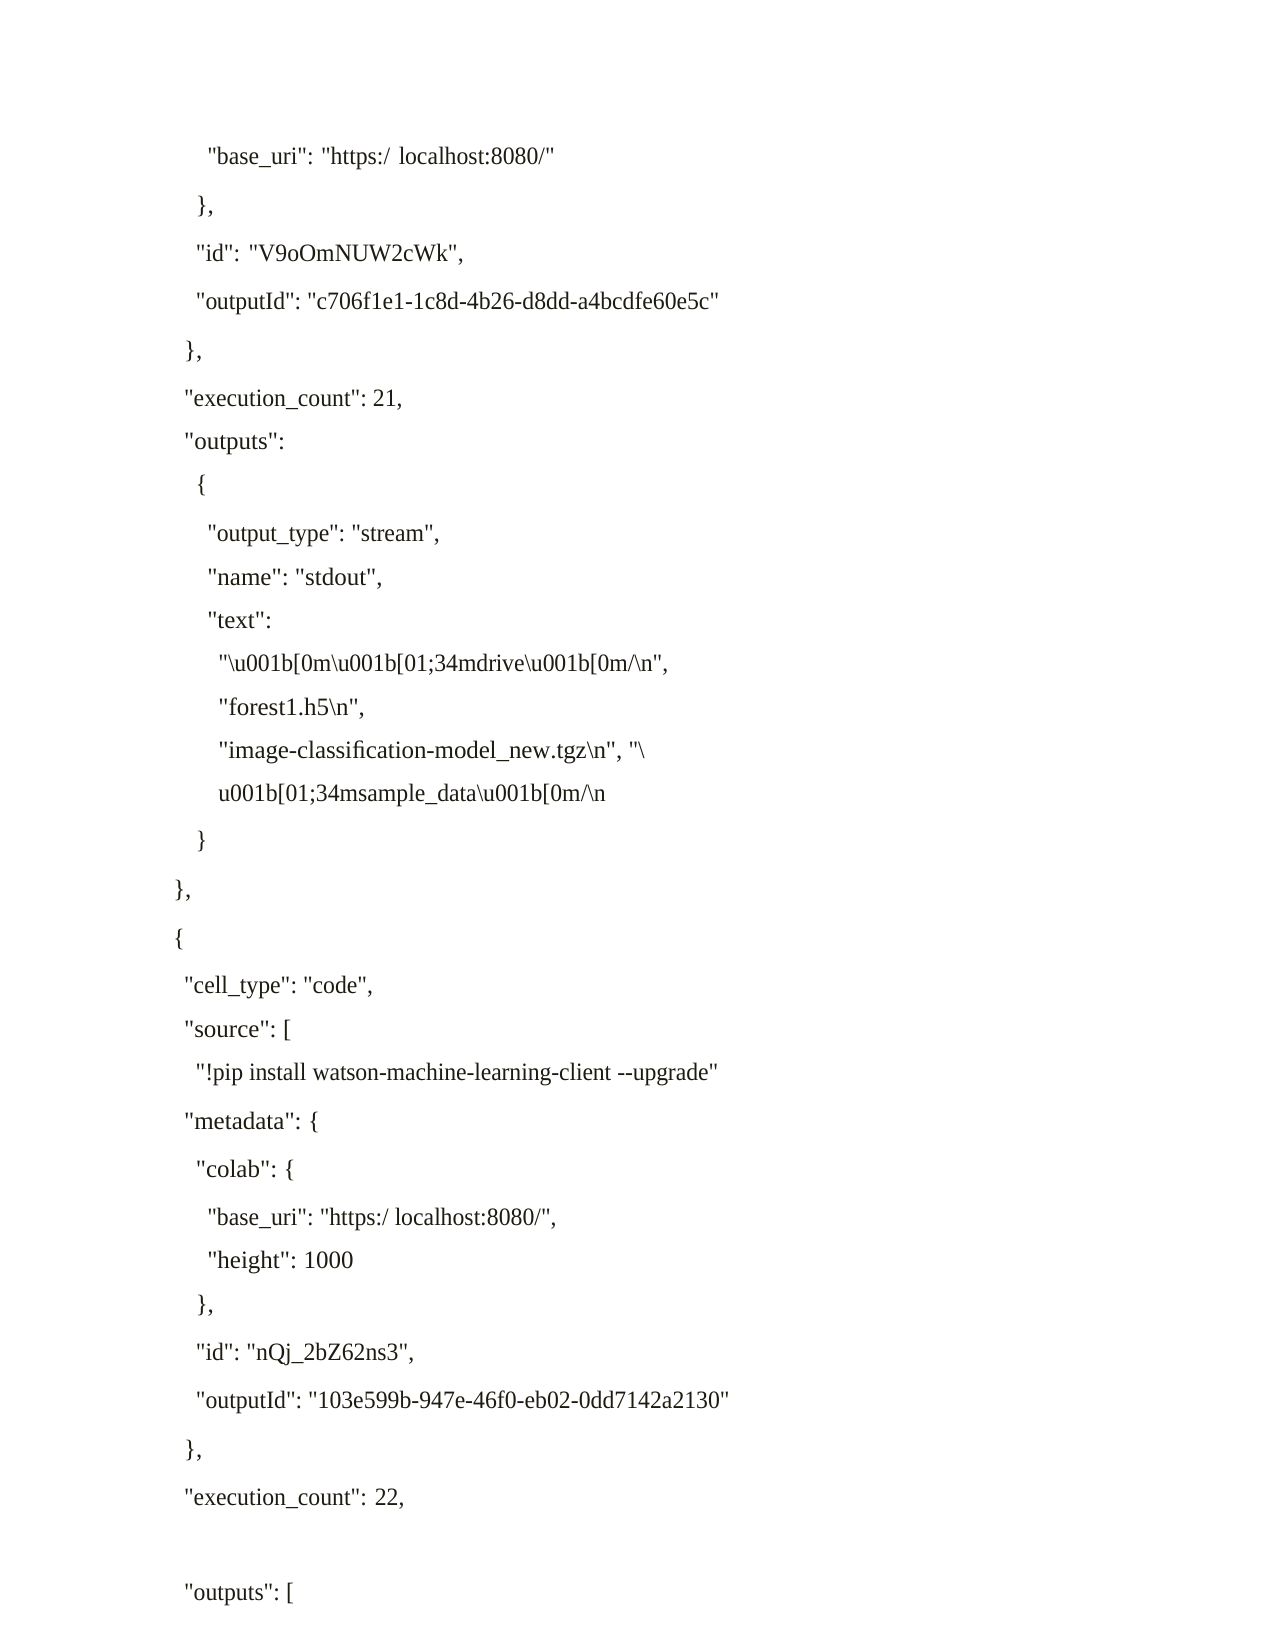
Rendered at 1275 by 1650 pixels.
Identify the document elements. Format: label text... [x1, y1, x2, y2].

text }, [184, 335, 1181, 363]
text { [173, 923, 1181, 951]
text "cell_type": "code", "source": [ [184, 971, 375, 1042]
text } [196, 826, 1181, 854]
text }, [196, 1289, 1181, 1317]
text "base_uri": "https:/ localhost:8080/", "height": 1000 [207, 1202, 557, 1274]
text "!pip install watson-machine-learning-client --upgrade" "metadata": { [184, 1057, 734, 1134]
text "outputs": [ [184, 1577, 1181, 1606]
text "id": "V9oOmNUW2cWk", [196, 238, 1181, 266]
text "outputId": "c706f1e1-1c8d-4b26-d8dd-a4bcdfe60e5c" [196, 286, 1181, 315]
text "colab": { [196, 1154, 1181, 1183]
text "base_uri": "https:/ localhost:8080/" [207, 141, 1181, 170]
text "outputId": "103e599b-947e-46f0-eb02-0dd7142a2130" [196, 1385, 1181, 1414]
text }, [184, 1434, 1181, 1462]
text "execution_count": 21, "outputs": [184, 383, 405, 455]
text "execution_count": 22, [184, 1482, 1181, 1511]
text { [196, 469, 1181, 498]
text "image-classiﬁcation-model_new.tgz\n", "\u001b[01;34msample_data\u001b[0m/\n [218, 735, 834, 807]
text "id": "nQj_2bZ62ns3", [196, 1337, 1181, 1365]
text "\u001b[0m\u001b[01;34mdrive\u001b[0m/\n", "forest1.h5\n", [218, 648, 734, 720]
text }, [196, 190, 1181, 218]
text }, [173, 874, 1181, 903]
text "output_type": "stream", "name": "stdout", "text": [207, 518, 442, 634]
